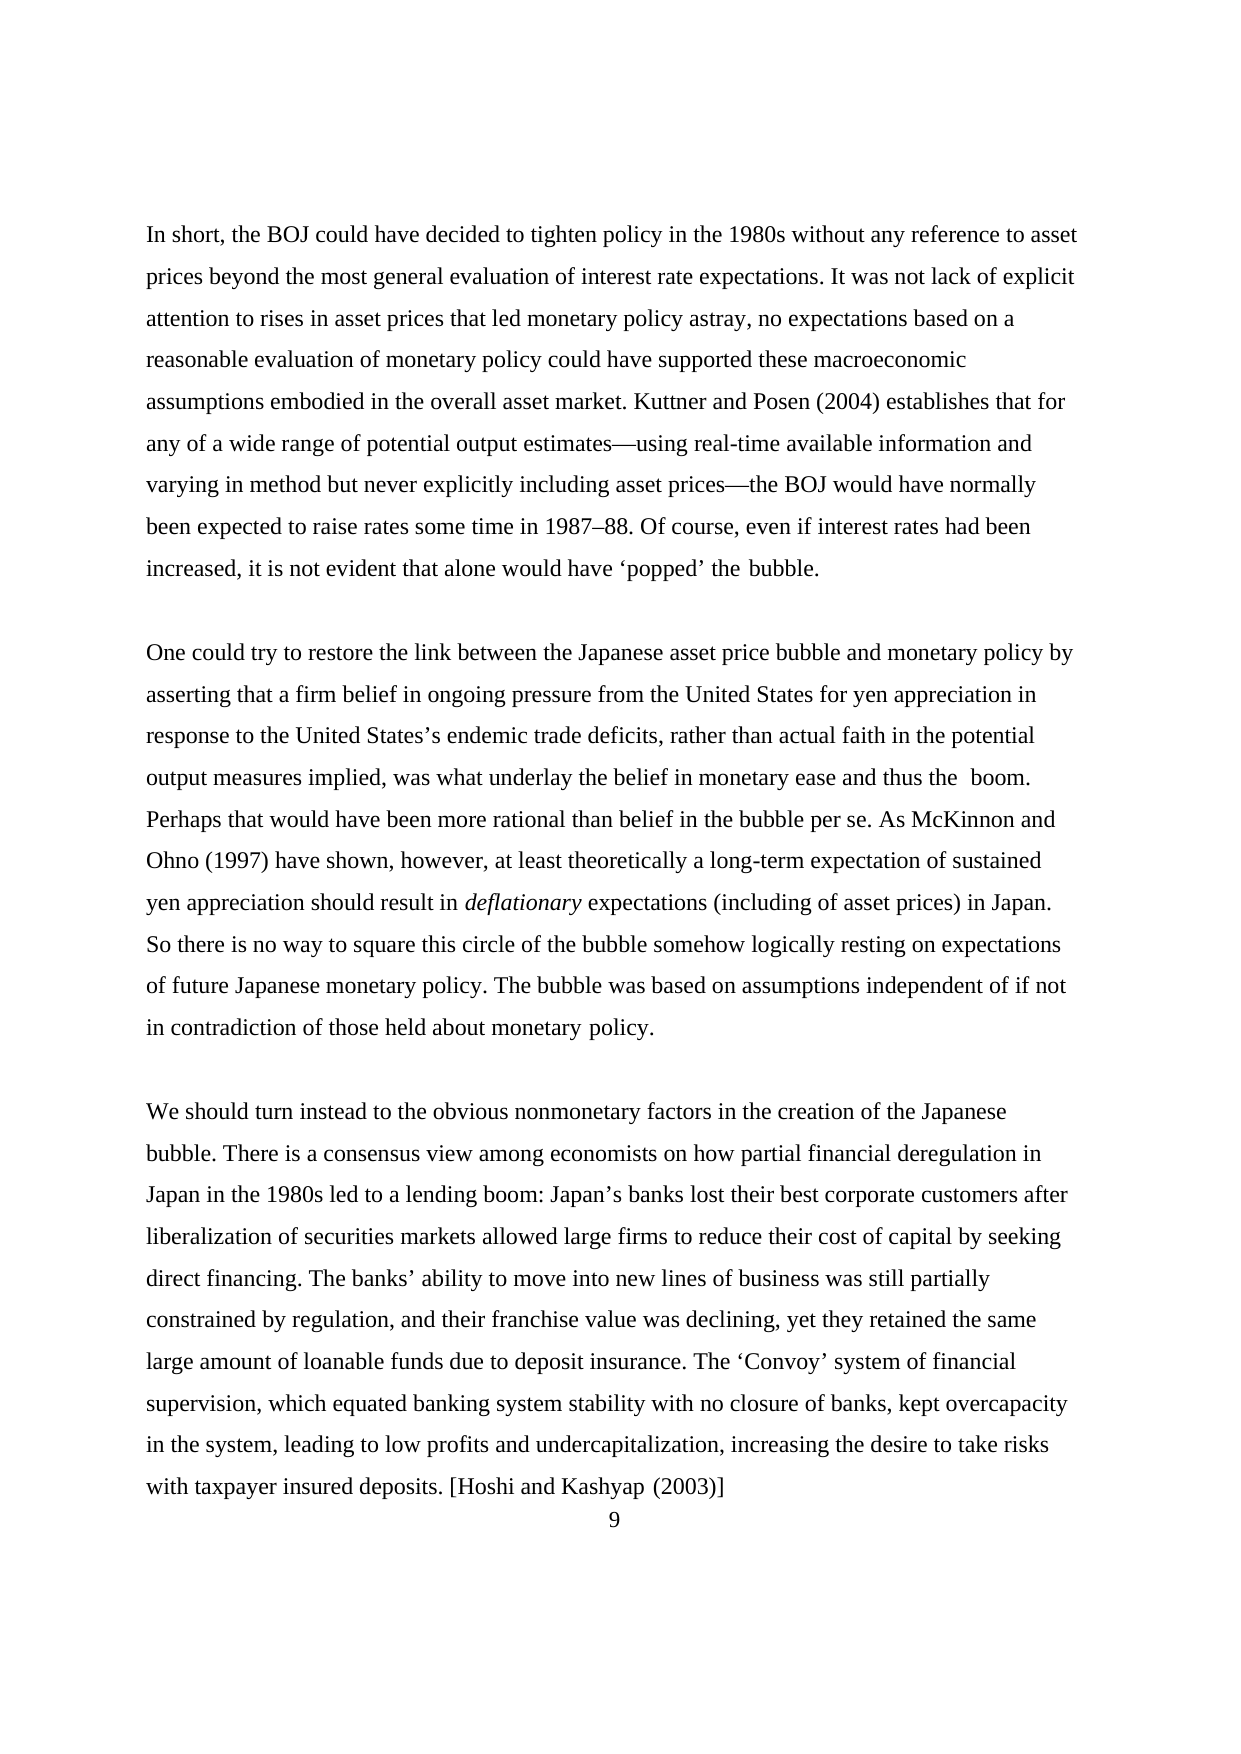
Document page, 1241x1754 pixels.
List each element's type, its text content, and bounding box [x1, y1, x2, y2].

text In short, the BOJ could have decided to tighten policy in the 1980s without any reference to asset prices beyond the most general evaluation of interest rate expectations. It was not lack of explicit attention to rises in asset prices that led monetary policy astray, no expectations based on a reasonable evaluation of monetary policy could have supported these macroeconomic assumptions embodied in the overall asset market. Kuttner and Posen (2004) establishes that for any of a wide range of potential output estimates—using real-time available information and varying in method but never explicitly including asset prices—the BOJ would have normally been expected to raise rates some time in 1987–88. Of course, even if interest rates had been increased, it is not evident that alone would have ‘popped’ the bubble. [146, 220, 1083, 581]
text Perhaps that would have been more rational than belief in the bubble per se. As McKinnon and Ohno (1997) have shown, however, at least theoretically a long-term expectation of sustained yen appreciation should result in deflationary expectations (including of asset prices) in Japan. So there is no way to square this circle of the bubble somehow logically resting on expectations of future Japanese monetary policy. The bubble was based on assumptions independent of if not in contradiction of those held about monetary policy. [146, 805, 1076, 1041]
text One could try to restore the link between the Japanese asset price bubble and monetary policy by asserting that a firm belief in ongoing pressure from the United States for yen appreciation in response to the United States’s endemic trade deficits, rather than actual faith in the potential output measures implied, was what underlay the belief in monetary ease and thus the boom. [146, 638, 1091, 791]
text We should turn instead to the obvious nonmonetary factors in the creation of the Japanese bubble. There is a consensus view among economists on how partial financial deregulation in Japan in the 1980s led to a lending boom: Japan’s banks lost their best corporate customers after liberalization of securities markets allowed large firms to reduce their cost of capital by seeking direct financing. The banks’ ability to move into new lines of business was still partially constrained by regulation, and their franchise value was declining, yet they retained the same large amount of loanable funds due to deposit insurance. The ‘Convoy’ system of financial supervision, which equated banking system stability with no closure of banks, kept overcapacity in the system, leading to low profits and undercapitalization, increasing the desire to take risks with taxpayer insured deposits. [Hoshi and Kashyap (2003)] [146, 1097, 1076, 1500]
